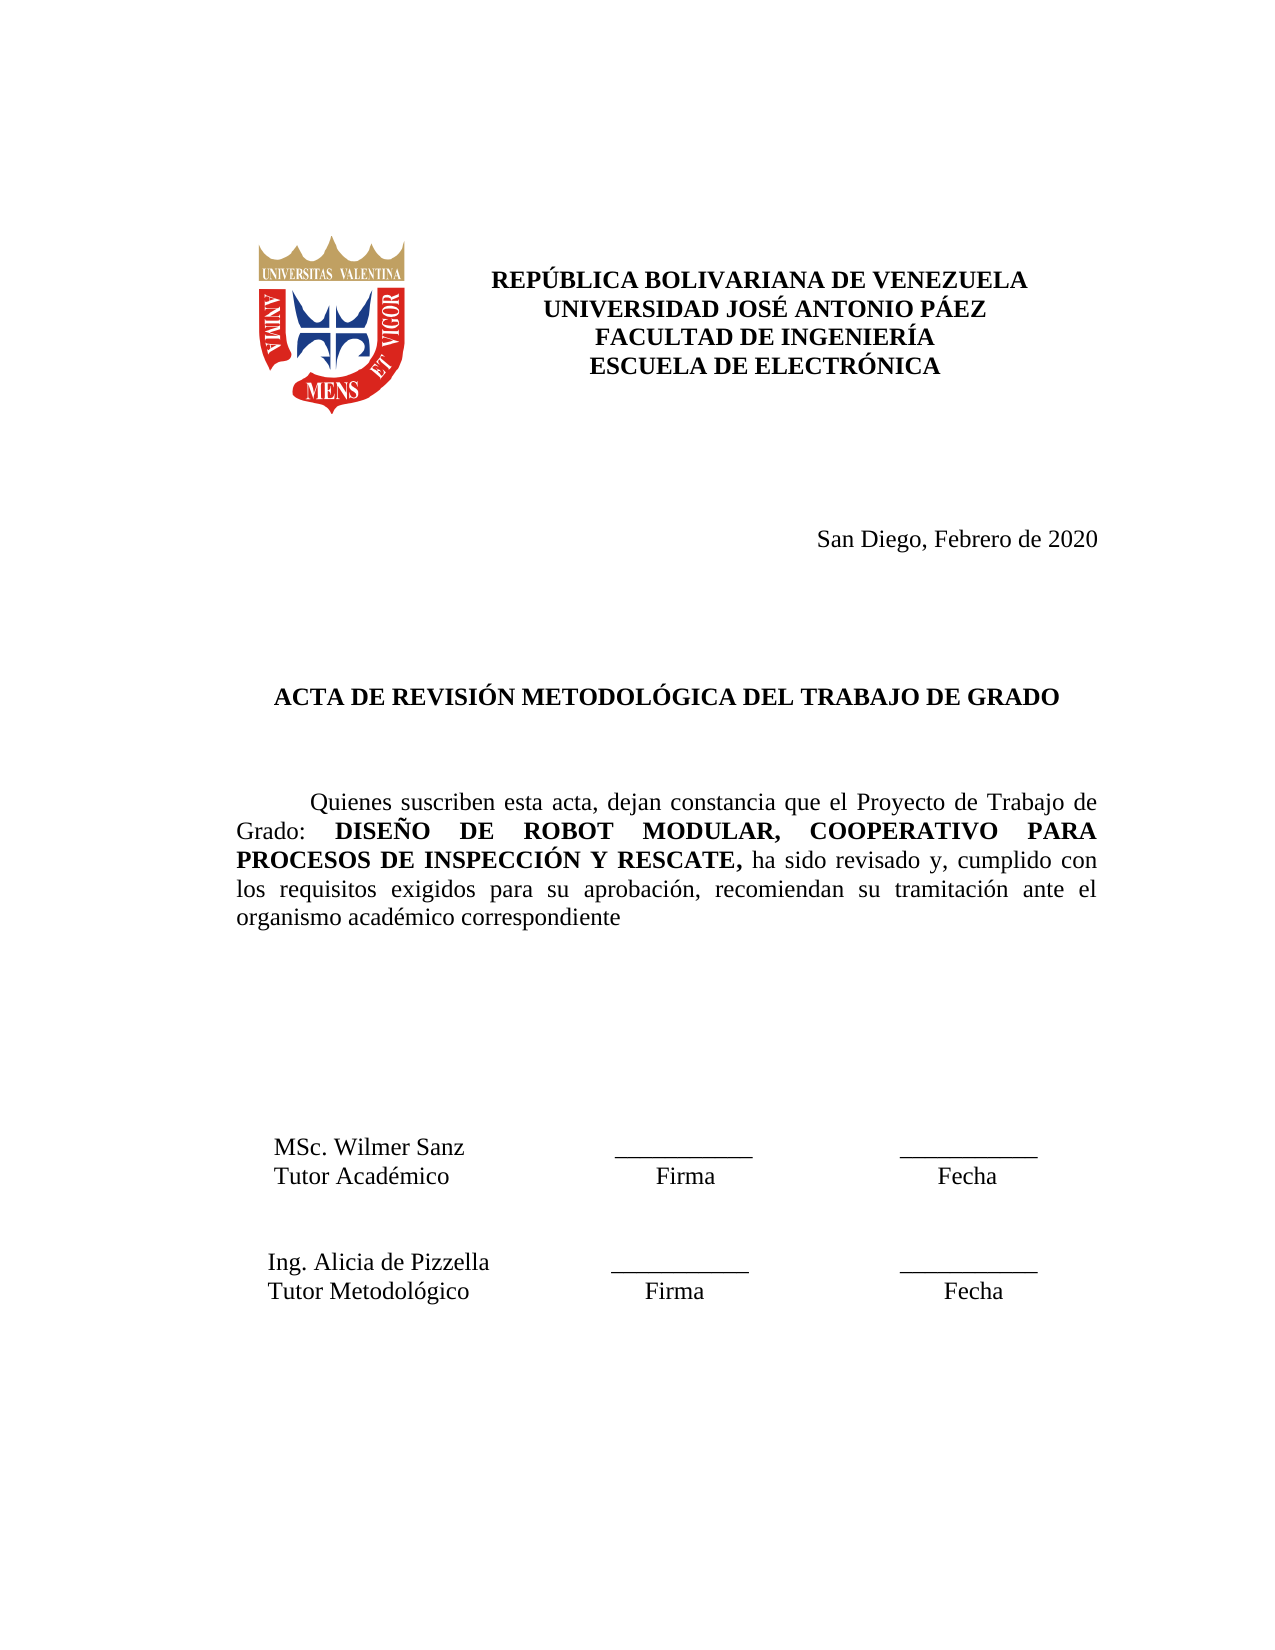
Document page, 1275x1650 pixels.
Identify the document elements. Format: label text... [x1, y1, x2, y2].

text ACTA DE REVISIÓN METODOLÓGICA DEL TRABAJO DE GRADO [236, 682, 1098, 711]
text San Diego, Febrero de 2020 [605, 524, 1098, 552]
text ESCUELA DE ELECTRÓNICA [414, 351, 1098, 380]
text Ing. Alicia de Pizzella ___________ ___________ [236, 1247, 1098, 1276]
text REPÚBLICA BOLIVARIANA DE VENEZUELA [414, 265, 1098, 294]
text UNIVERSIDAD JOSÉ ANTONIO PÁEZ [414, 294, 1098, 322]
text Tutor Académico Firma Fecha [236, 1161, 1098, 1190]
text Tutor Metodológico Firma Fecha [236, 1276, 1098, 1305]
text MSc. Wilmer Sanz ___________ ___________ [236, 1132, 1098, 1161]
picture [236, 236, 414, 414]
text FACULTAD DE INGENIERÍA [414, 322, 1098, 351]
text Quienes suscriben esta acta, dejan constancia que el Proyecto de Trabajo de Grado: DISEÑO DE ROBOT MODULAR, COOPERATIVO PARA PROCESOS DE INSPECCIÓN Y RESCATE, ha sido revisado y, cumplido con los requisitos exigidos para su aprobación, recomiendan su tramitación ante el organismo académico correspondiente [236, 787, 1098, 931]
